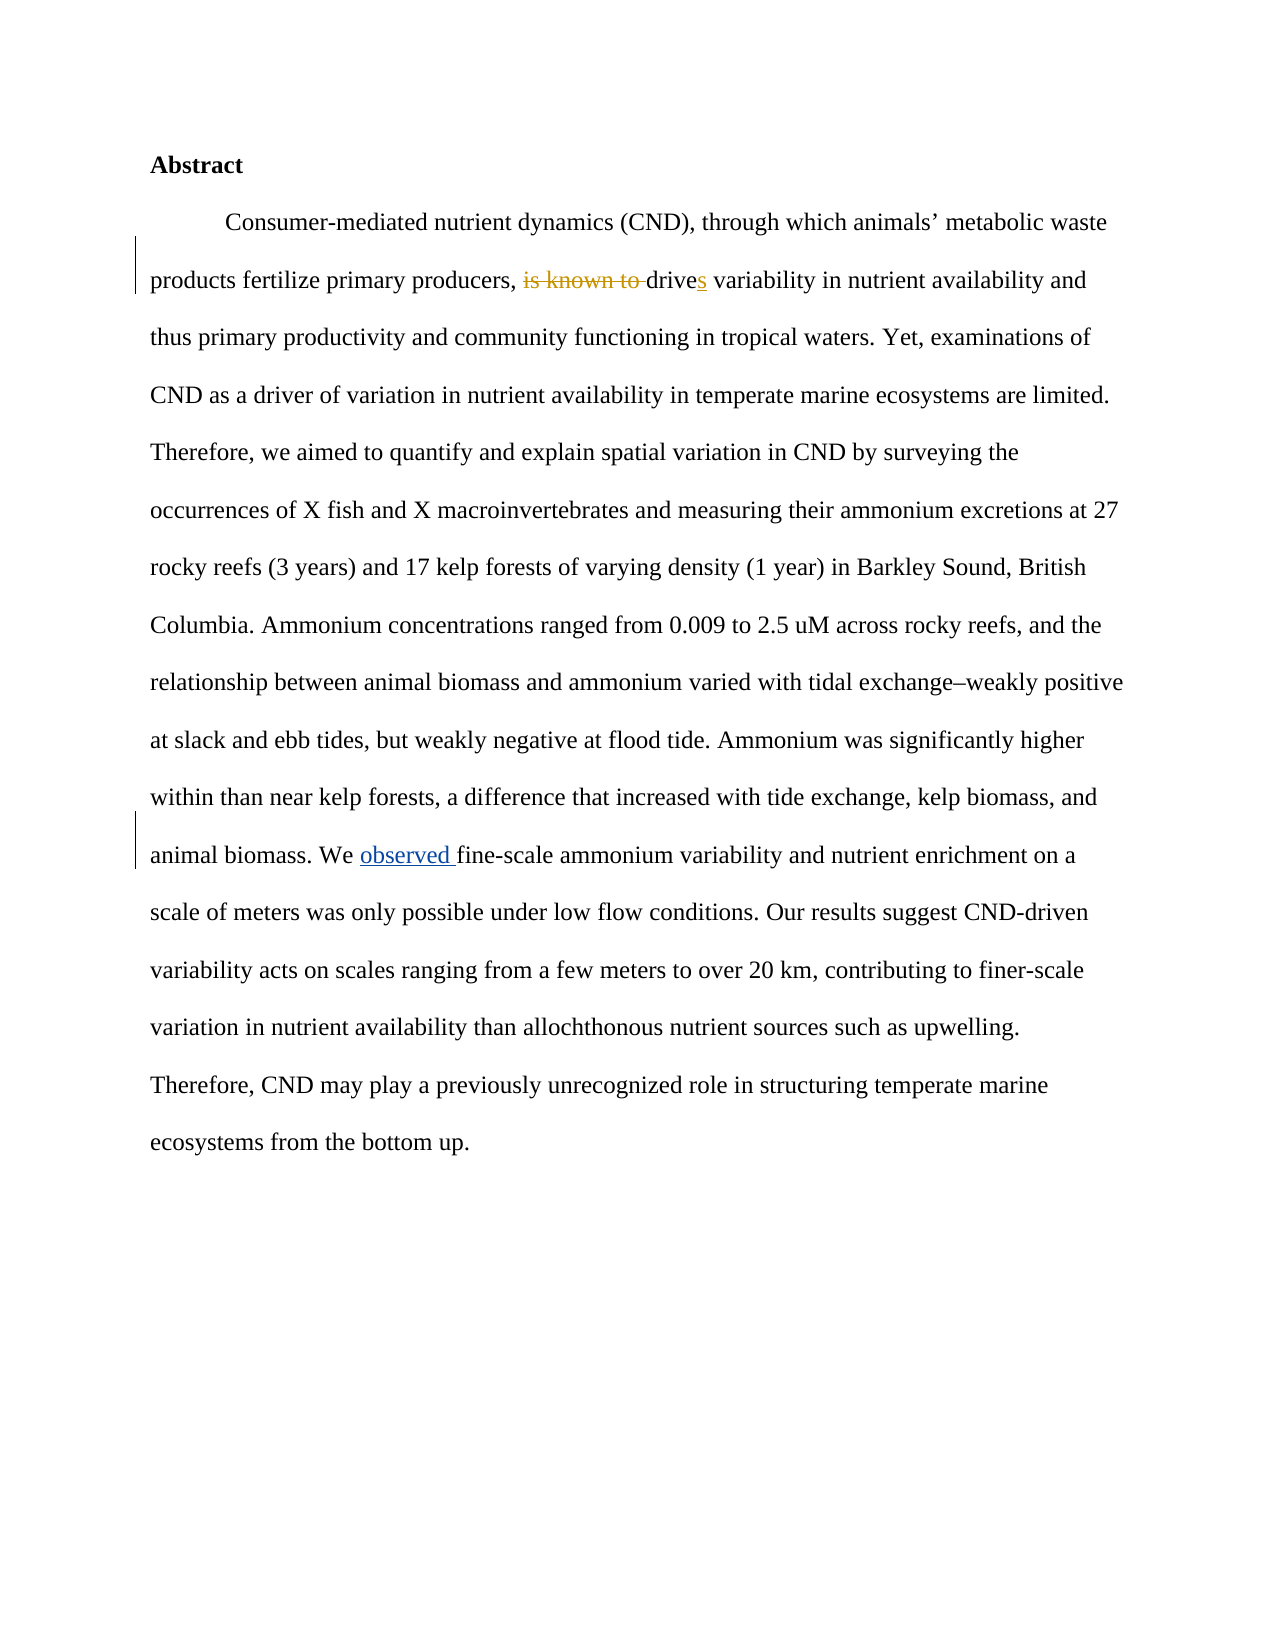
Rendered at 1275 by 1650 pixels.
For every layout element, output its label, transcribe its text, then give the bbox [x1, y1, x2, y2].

text Abstract [150, 150, 1125, 179]
text Consumer-mediated nutrient dynamics (CND), through which animals’ metabolic waste products fertilize primary producers, drive variability in nutrient availability and thus primary productivity and community functioning in tropical waters. Yet, examinations of CND as a driver of variation in nutrient availability in temperate marine ecosystems are limited. Therefore, we aimed to quantify and explain spatial variation in CND by surveying the occurrences of X fish and X macroinvertebrates and measuring their ammonium excretions at 27 rocky reefs (3 years) and 17 kelp forests of varying density (1 year) in Barkley Sound, British Columbia. Ammonium concentrations ranged from 0.009 to 2.5 uM across rocky reefs, and the relationship between animal biomass and ammonium varied with tidal exchange–weakly positive at slack and ebb tides, but weakly negative at flood tide. Ammonium was significantly higher within than near kelp forests, a difference that increased with tide exchange, kelp biomass, and animal biomass. We fine-scale ammonium variability and nutrient enrichment on a scale of meters was only possible under low flow conditions. Our results suggest CND-driven variability acts on scales ranging from a few meters to over 20 km, contributing to finer-scale variation in nutrient availability than allochthonous nutrient sources such as upwelling. Therefore, CND may play a previously unrecognized role in structuring temperate marine ecosystems from the bottom up. [150, 207, 1125, 1156]
